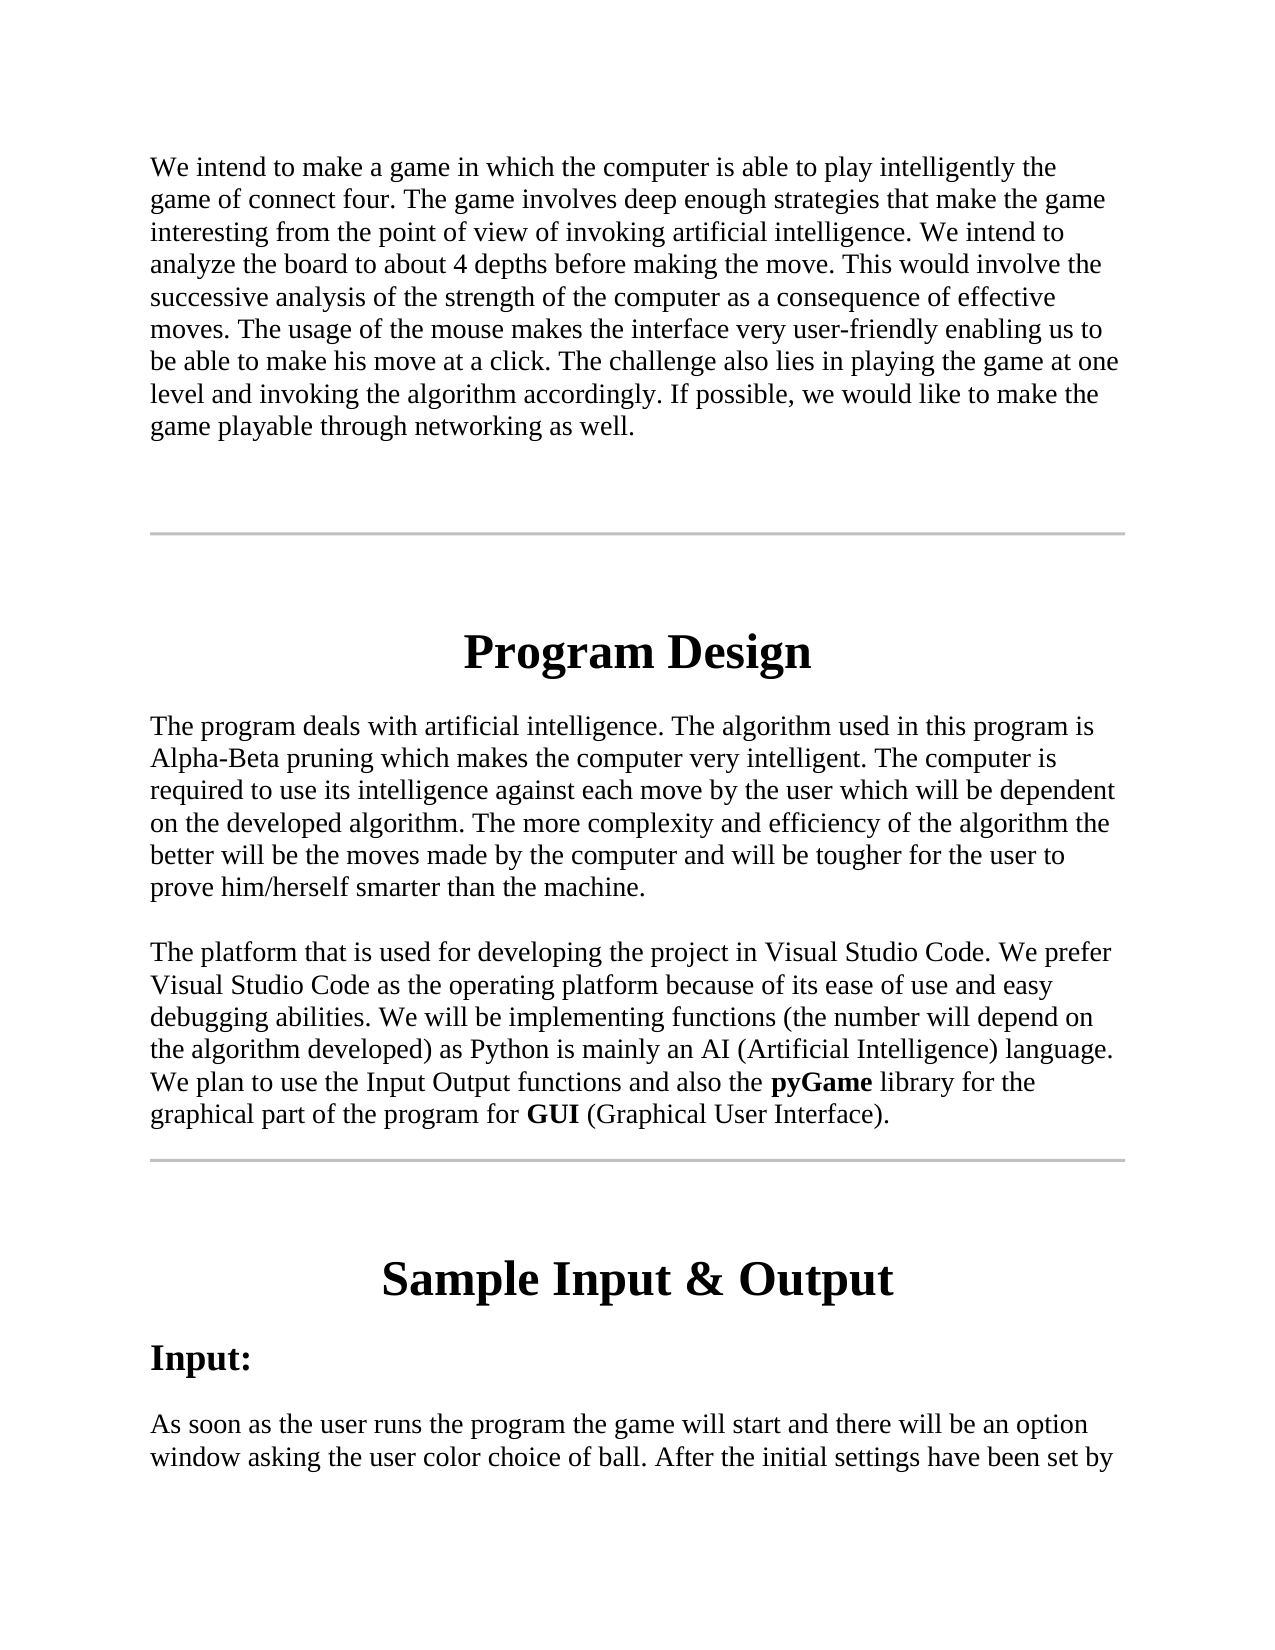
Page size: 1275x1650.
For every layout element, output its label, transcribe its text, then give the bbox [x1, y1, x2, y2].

text Sample Input & Output [150, 1216, 1125, 1306]
text Program Design [150, 589, 1125, 679]
text The program deals with artificial intelligence. The algorithm used in this program is Alpha-Beta pruning which makes the computer very intelligent. The computer is required to use its intelligence against each move by the user which will be dependent on the developed algorithm. The more complexity and efficiency of the algorithm the better will be the moves made by the computer and will be tougher for the user to prove him/herself smarter than the machine. The platform that is used for developing the project in Visual Studio Code. We prefer Visual Studio Code as the operating platform because of its ease of use and easy debugging abilities. We will be implementing functions (the number will depend on the algorithm developed) as Python is mainly an AI (Artificial Intelligence) language. We plan to use the Input Output functions and also the pyGame library for the graphical part of the program for GUI (Graphical User Interface). [150, 708, 1125, 1130]
text Input: [150, 1335, 1125, 1378]
text We intend to make a game in which the computer is able to play intelligently the game of connect four. The game involves deep enough strategies that make the game interesting from the point of view of invoking artificial intelligence. We intend to analyze the board to about 4 depths before making the move. This would involve the successive analysis of the strength of the computer as a consequence of effective moves. The usage of the mouse makes the interface very user-friendly enabling us to be able to make his move at a click. The challenge also lies in playing the game at one level and invoking the algorithm accordingly. If possible, we would like to make the game playable through networking as well. [150, 150, 1125, 442]
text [150, 1407, 1125, 1472]
